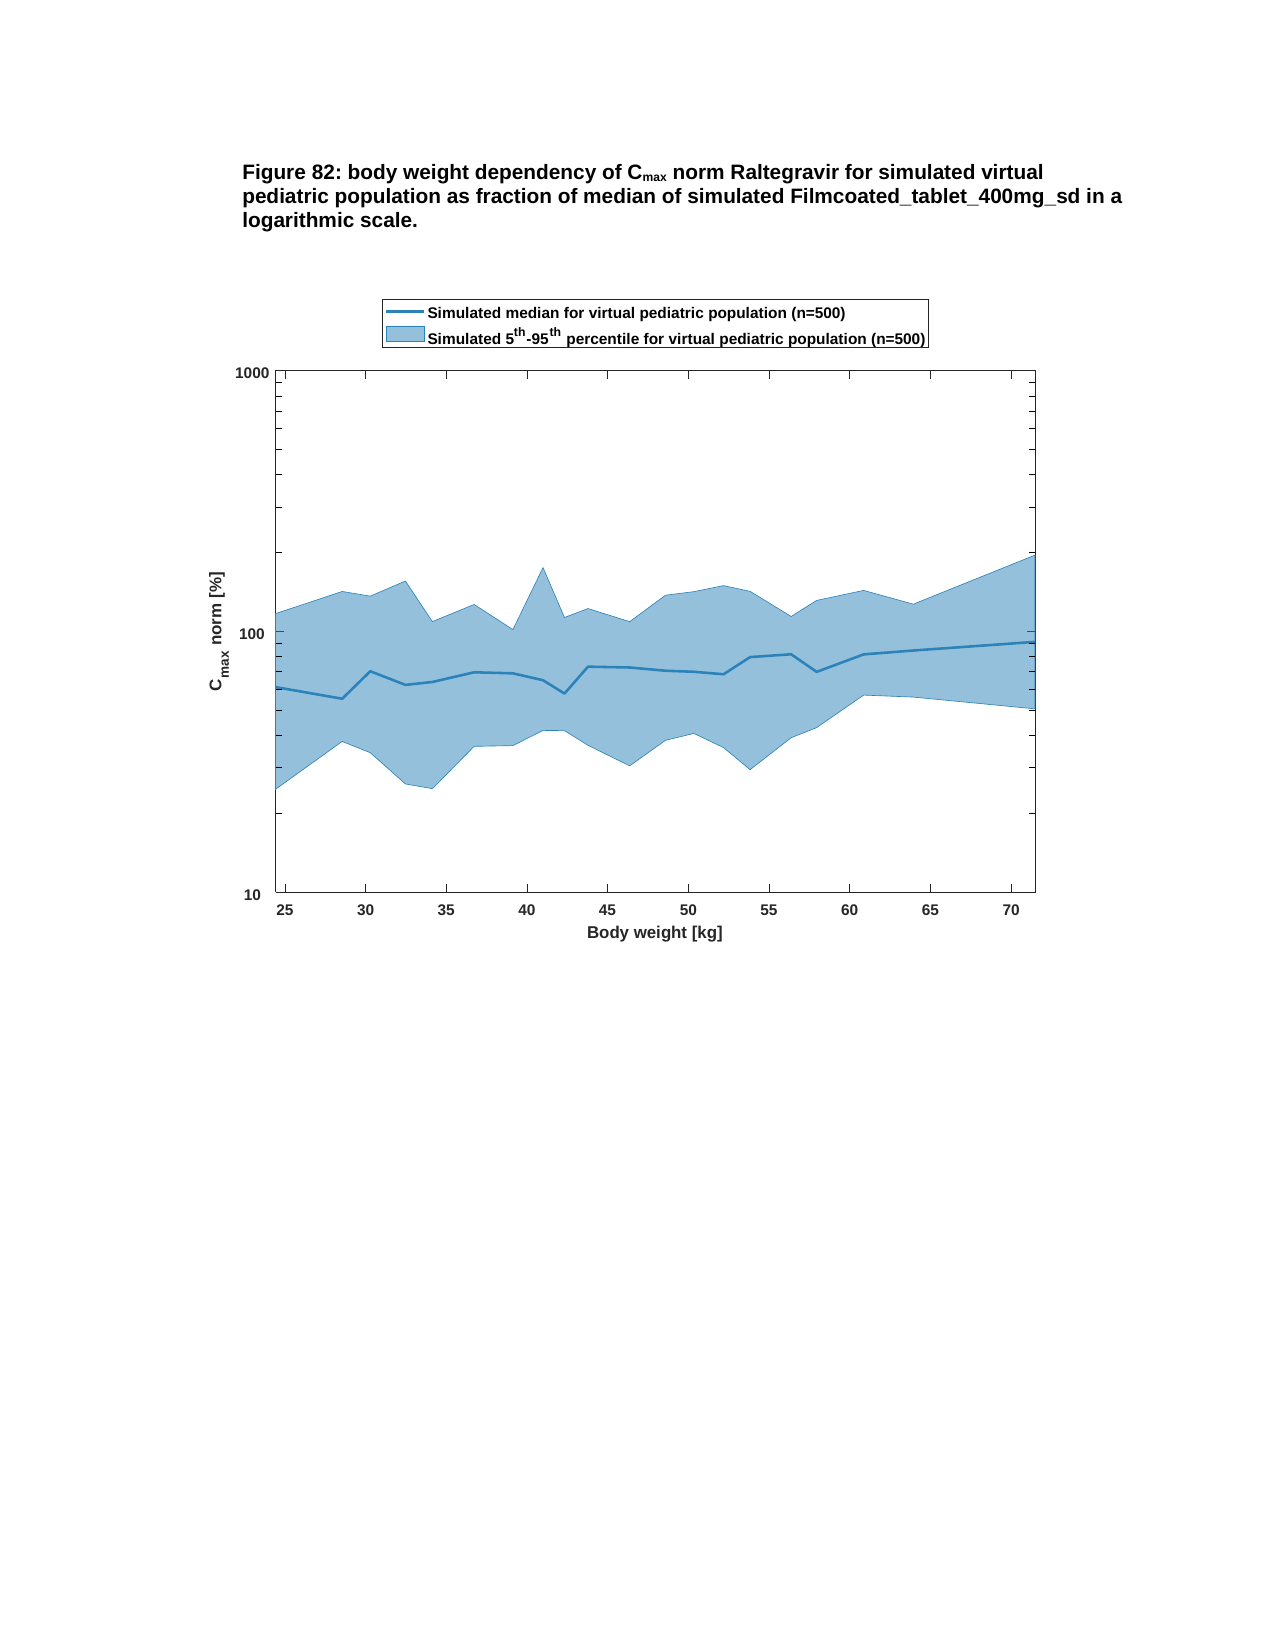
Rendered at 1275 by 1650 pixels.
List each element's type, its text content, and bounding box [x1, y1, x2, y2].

table_cell [434, 567, 628, 631]
